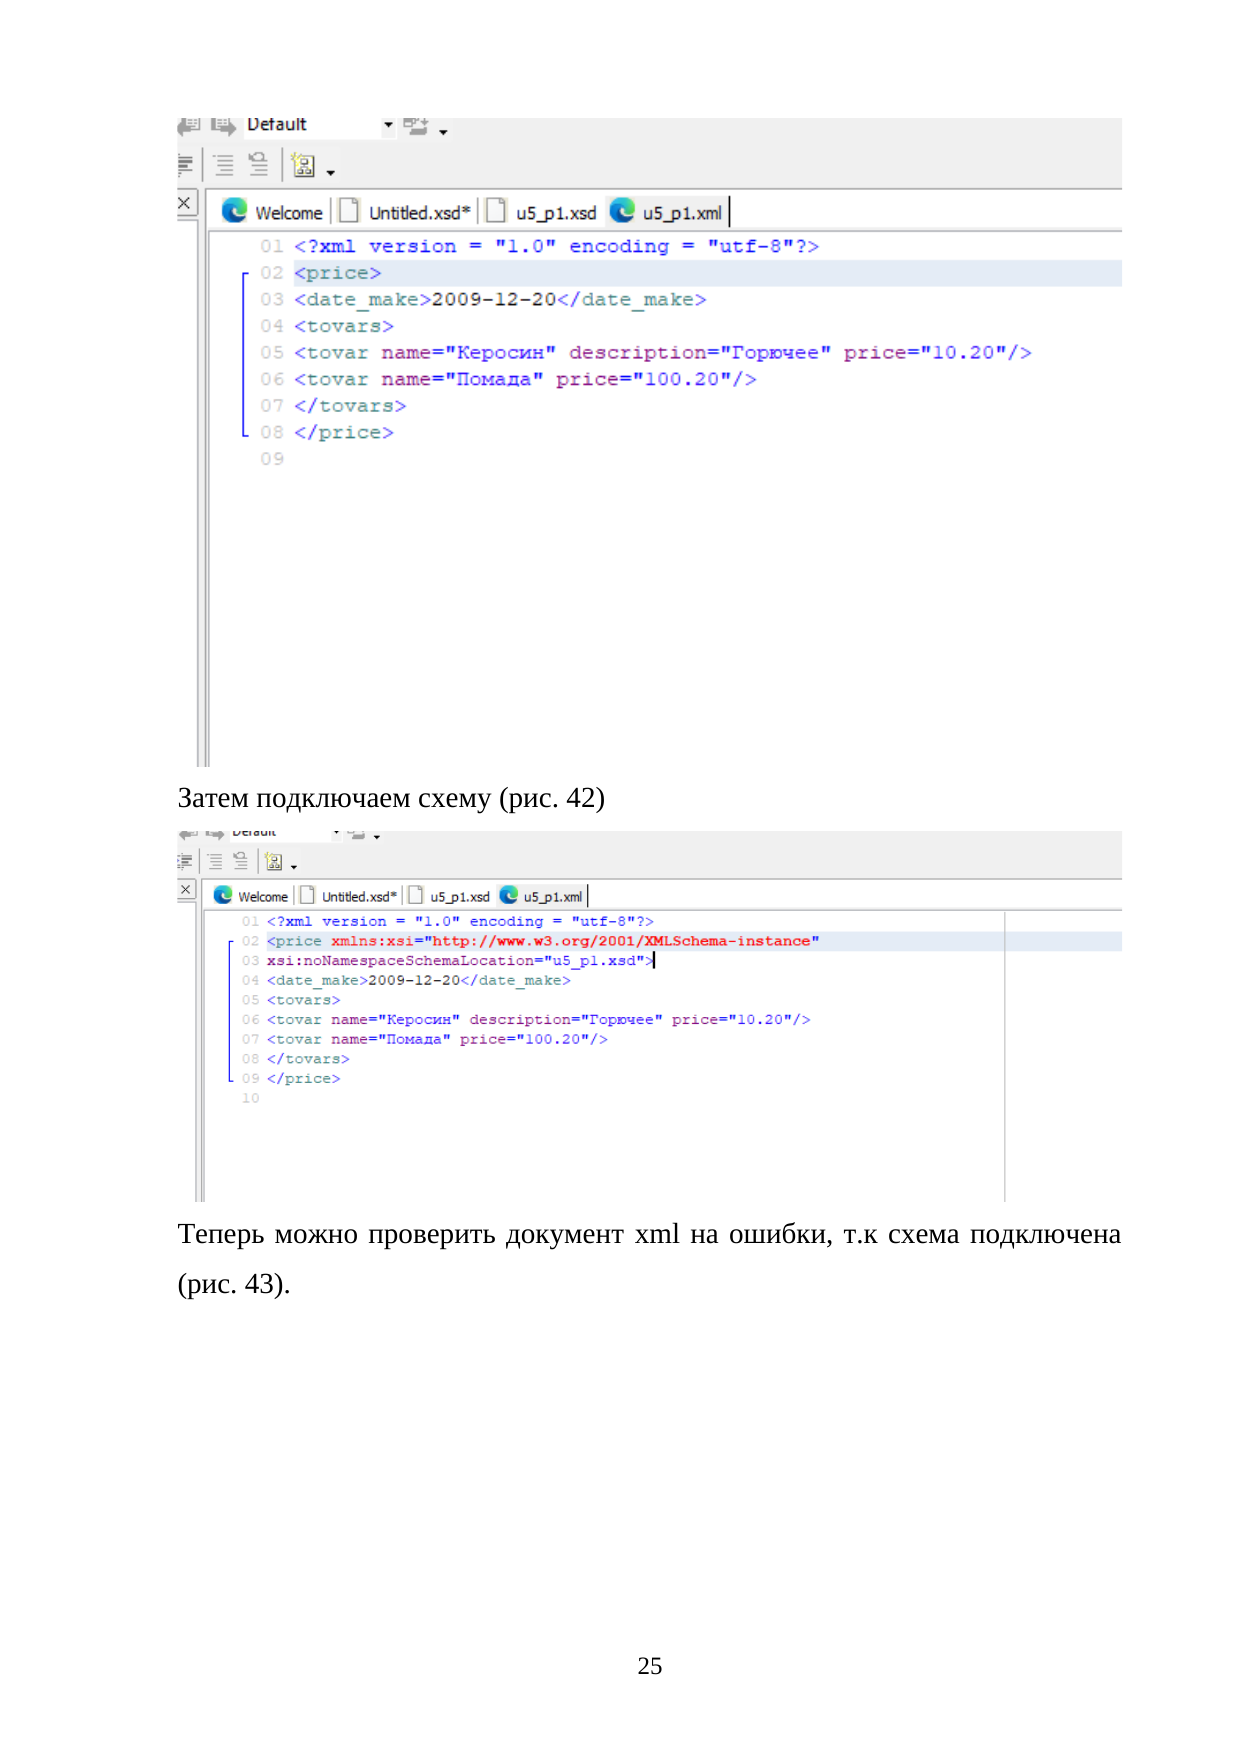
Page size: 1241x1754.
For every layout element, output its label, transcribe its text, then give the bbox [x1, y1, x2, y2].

text Затем подключаем схему (рис. 42) [177, 781, 1122, 814]
picture [177, 118, 1123, 767]
text Теперь можно проверить документ xml на ошибки, т.к схема подключена (рис. 43). [177, 1216, 1122, 1300]
picture [177, 831, 1123, 1202]
